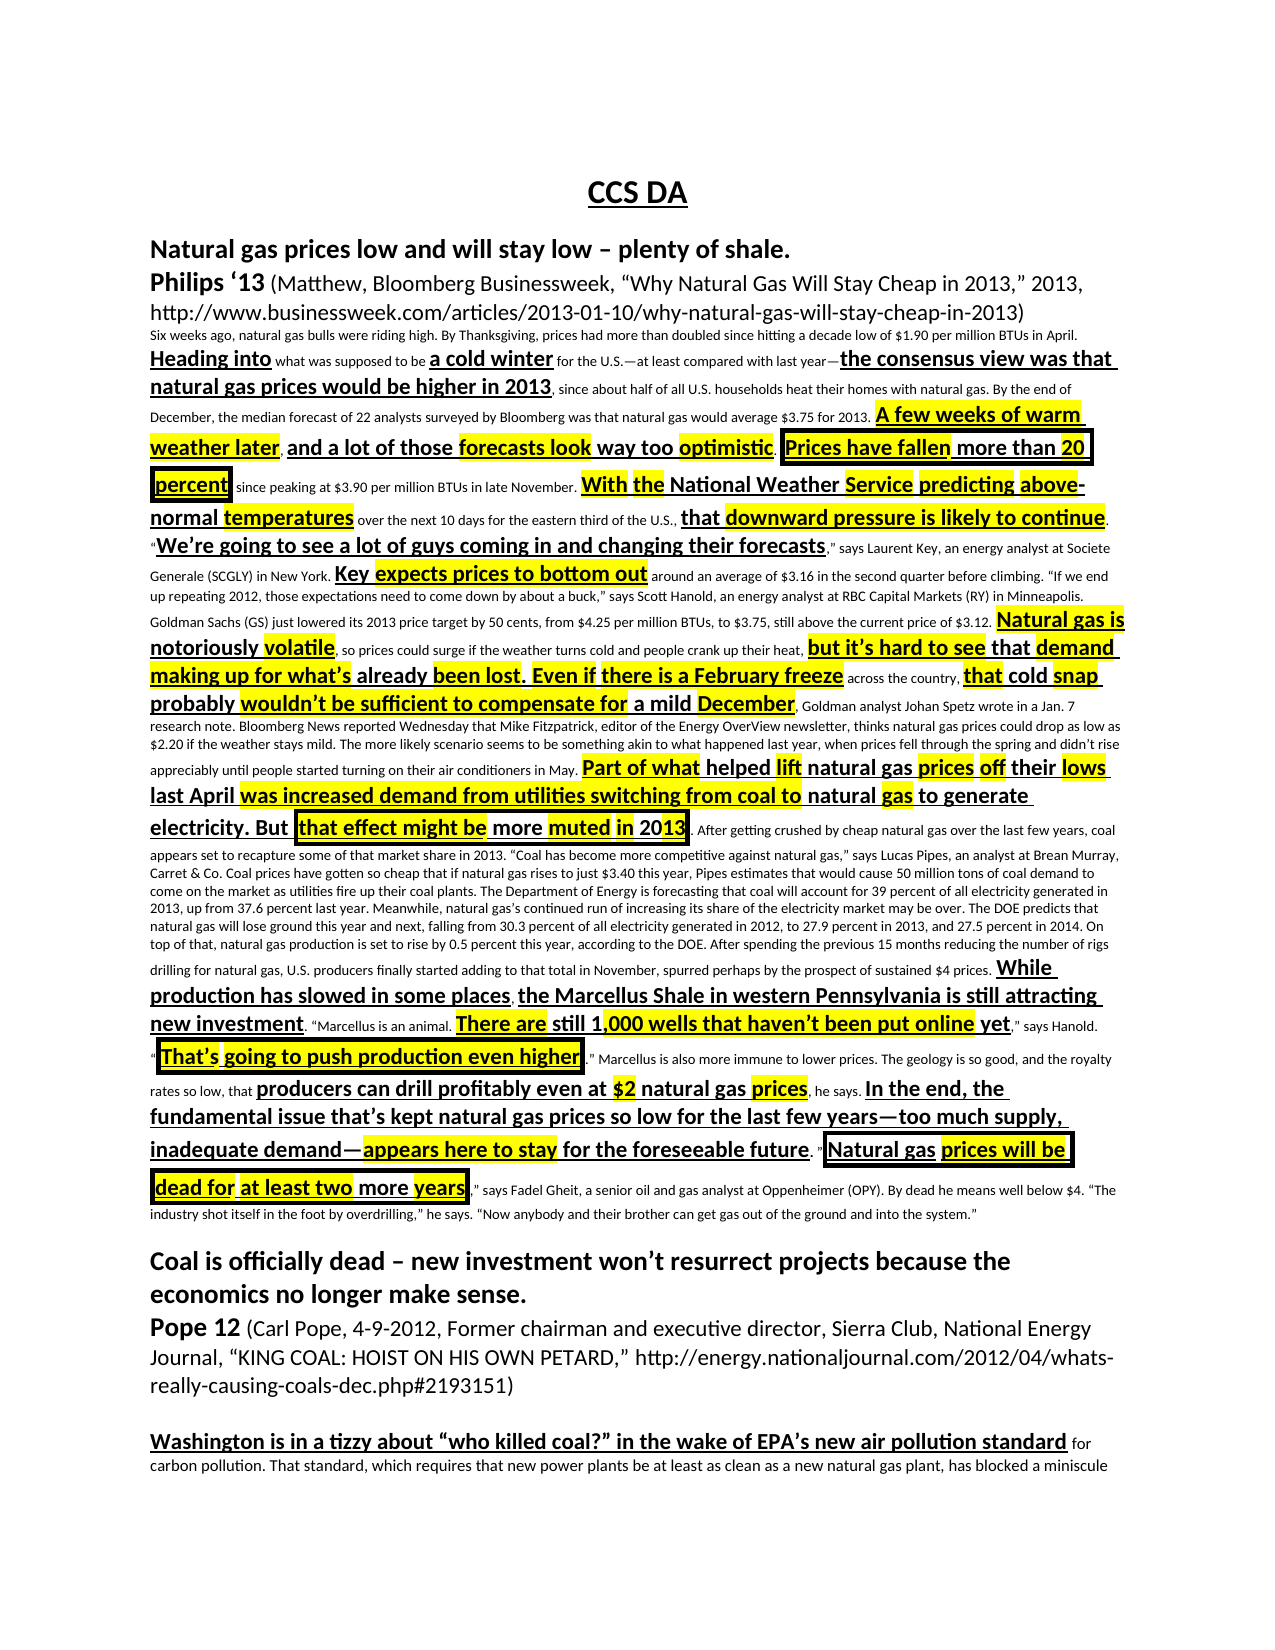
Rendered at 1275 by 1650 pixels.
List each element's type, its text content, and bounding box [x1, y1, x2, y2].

text Pope 12 (Carl Pope, 4-9-2012, Former chairman and executive director, Sierra Club, National Energy Journal, “KING COAL: HOIST ON HIS OWN PETARD,” http://energy.nationaljournal.com/2012/04/whats-really-causing-coals-dec.php#2193151) [150, 1310, 1125, 1399]
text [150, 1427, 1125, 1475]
text Six weeks ago, natural gas bulls were riding high. By Thanksgiving, prices had more than doubled since hitting a decade low of $1.90 per million BTUs in April. Heading into what was supposed to be a cold winter for the U.S.—at least compared with last year—the consensus view was that natural gas prices would be higher in 2013, since about half of all U.S. households heat their homes with natural gas. By the end of December, the median forecast of 22 analysts surveyed by Bloomberg was that natural gas would average $3.75 for 2013. A few weeks of warm weather later, and a lot of those forecasts look way too optimistic. Prices have fallen more than 20 percent since peaking at $3.90 per million BTUs in late November. With the National Weather Service predicting above-normal temperatures over the next 10 days for the eastern third of the U.S., that downward pressure is likely to continue. “We’re going to see a lot of guys coming in and changing their forecasts,” says Laurent Key, an energy analyst at Societe Generale (SCGLY) in New York. Key expects prices to bottom out around an average of $3.16 in the second quarter before climbing. “If we end up repeating 2012, those expectations need to come down by about a buck,” says Scott Hanold, an energy analyst at RBC Capital Markets (RY) in Minneapolis. Goldman Sachs (GS) just lowered its 2013 price target by 50 cents, from $4.25 per million BTUs, to $3.75, still above the current price of $3.12. Natural gas is notoriously volatile, so prices could surge if the weather turns cold and people crank up their heat, but it’s hard to see that demand making up for what’s already been lost. Even if there is a February freeze across the country, that cold snap probably wouldn’t be sufficient to compensate for a mild December, Goldman analyst Johan Spetz wrote in a Jan. 7 research note. Bloomberg News reported Wednesday that Mike Fitzpatrick, editor of the Energy OverView newsletter, thinks natural gas prices could drop as low as $2.20 if the weather stays mild. The more likely scenario seems to be something akin to what happened last year, when prices fell through the spring and didn’t rise appreciably until people started turning on their air conditioners in May. Part of what helped lift natural gas prices off their lows last April was increased demand from utilities switching from coal to natural gas to generate electricity. But that effect might be more muted in 2013. After getting crushed by cheap natural gas over the last few years, coal appears set to recapture some of that market share in 2013. “Coal has become more competitive against natural gas,” says Lucas Pipes, an analyst at Brean Murray, Carret & Co. Coal prices have gotten so cheap that if natural gas rises to just $3.40 this year, Pipes estimates that would cause 50 million tons of coal demand to come on the market as utilities fire up their coal plants. The Department of Energy is forecasting that coal will account for 39 percent of all electricity generated in 2013, up from 37.6 percent last year. Meanwhile, natural gas’s continued run of increasing its share of the electricity market may be over. The DOE predicts that natural gas will lose ground this year and next, falling from 30.3 percent of all electricity generated in 2012, to 27.9 percent in 2013, and 27.5 percent in 2014. On top of that, natural gas production is set to rise by 0.5 percent this year, according to the DOE. After spending the previous 15 months reducing the number of rigs drilling for natural gas, U.S. producers finally started adding to that total in November, spurred perhaps by the prospect of sustained $4 prices. While production has slowed in some places, the Marcellus Shale in western Pennsylvania is still attracting new investment. “Marcellus is an animal. There are still 1,000 wells that haven’t been put online yet,” says Hanold. “That’s going to push production even higher.” Marcellus is also more immune to lower prices. The geology is so good, and the royalty rates so low, that producers can drill profitably even at $2 natural gas prices, he says. In the end, the fundamental issue that’s kept natural gas prices so low for the last few years—too much supply, inadequate demand—appears here to stay for the foreseeable future. ”Natural gas prices will be dead for at least two more years,” says Fadel Gheit, a senior oil and gas analyst at Oppenheimer (OPY). By dead he means well below $4. “The industry shot itself in the foot by overdrilling,” he says. “Now anybody and their brother can get gas out of the ground and into the system.” [150, 631, 1125, 1223]
text Six weeks ago, natural gas bulls were riding high. By Thanksgiving, prices had more than doubled since hitting a decade low of $1.90 per million BTUs in April. Heading into what was supposed to be a cold winter for the U.S.—at least compared with last year—the consensus view was that natural gas prices would be higher in 2013, since about half of all U.S. households heat their homes with natural gas. By the end of December, the median forecast of 22 analysts surveyed by Bloomberg was that natural gas would average $3.75 for 2013. A few weeks of warm weather later, and a lot of those forecasts look way too optimistic. Prices have fallen more than 20 percent since peaking at $3.90 per million BTUs in late November. With the National Weather Service predicting above-normal temperatures over the next 10 days for the eastern third of the U.S., that downward pressure is likely to continue. “We’re going to see a lot of guys coming in and changing their forecasts,” says Laurent Key, an energy analyst at Societe Generale (SCGLY) in New York. Key expects prices to bottom out around an average of $3.16 in the second quarter before climbing. “If we end up repeating 2012, those expectations need to come down by about a buck,” says Scott Hanold, an energy analyst at RBC Capital Markets (RY) in Minneapolis. Goldman Sachs (GS) just lowered its 2013 price target by 50 cents, from $4.25 per million BTUs, to $3.75, still above the current price of $3.12. Natural gas is notoriously volatile, so prices could surge if the weather turns cold and people crank up their heat, but it’s hard to see that demand making up for what’s already been lost. Even if there is a February freeze across the country, that cold snap probably wouldn’t be sufficient to compensate for a mild December, Goldman analyst Johan Spetz wrote in a Jan. 7 research note. Bloomberg News reported Wednesday that Mike Fitzpatrick, editor of the Energy OverView newsletter, thinks natural gas prices could drop as low as $2.20 if the weather stays mild. The more likely scenario seems to be something akin to what happened last year, when prices fell through the spring and didn’t rise appreciably until people started turning on their air conditioners in May. Part of what helped lift natural gas prices off their lows last April was increased demand from utilities switching from coal to natural gas to generate electricity. But that effect might be more muted in 2013. After getting crushed by cheap natural gas over the last few years, coal appears set to recapture some of that market share in 2013. “Coal has become more competitive against natural gas,” says Lucas Pipes, an analyst at Brean Murray, Carret & Co. Coal prices have gotten so cheap that if natural gas rises to just $3.40 this year, Pipes estimates that would cause 50 million tons of coal demand to come on the market as utilities fire up their coal plants. The Department of Energy is forecasting that coal will account for 39 percent of all electricity generated in 2013, up from 37.6 percent last year. Meanwhile, natural gas’s continued run of increasing its share of the electricity market may be over. The DOE predicts that natural gas will lose ground this year and next, falling from 30.3 percent of all electricity generated in 2012, to 27.9 percent in 2013, and 27.5 percent in 2014. On top of that, natural gas production is set to rise by 0.5 percent this year, according to the DOE. After spending the previous 15 months reducing the number of rigs drilling for natural gas, U.S. producers finally started adding to that total in November, spurred perhaps by the prospect of sustained $4 prices. While production has slowed in some places, the Marcellus Shale in western Pennsylvania is still attracting new investment. “Marcellus is an animal. There are still 1,000 wells that haven’t been put online yet,” says Hanold. “That’s going to push production even higher.” Marcellus is also more immune to lower prices. The geology is so good, and the royalty rates so low, that producers can drill profitably even at $2 natural gas prices, he says. In the end, the fundamental issue that’s kept natural gas prices so low for the last few years—too much supply, inadequate demand—appears here to stay for the foreseeable future. ”Natural gas prices will be dead for at least two more years,” says Fadel Gheit, a senior oil and gas analyst at Oppenheimer (OPY). By dead he means well below $4. “The industry shot itself in the foot by overdrilling,” he says. “Now anybody and their brother can get gas out of the ground and into the system.” [150, 326, 1125, 685]
text Philips ‘13 (Matthew, Bloomberg Businessweek, “Why Natural Gas Will Stay Cheap in 2013,” 2013, http://www.businessweek.com/articles/2013-01-10/why-natural-gas-will-stay-cheap-in-2013) [150, 265, 1125, 326]
subtitle Natural gas prices low and will stay low – plenty of shale. [150, 232, 1125, 265]
subtitle Coal is officially dead – new investment won’t resurrect projects because the economics no longer make sense. [150, 1244, 1125, 1310]
subtitle CCS DA [150, 171, 1125, 212]
